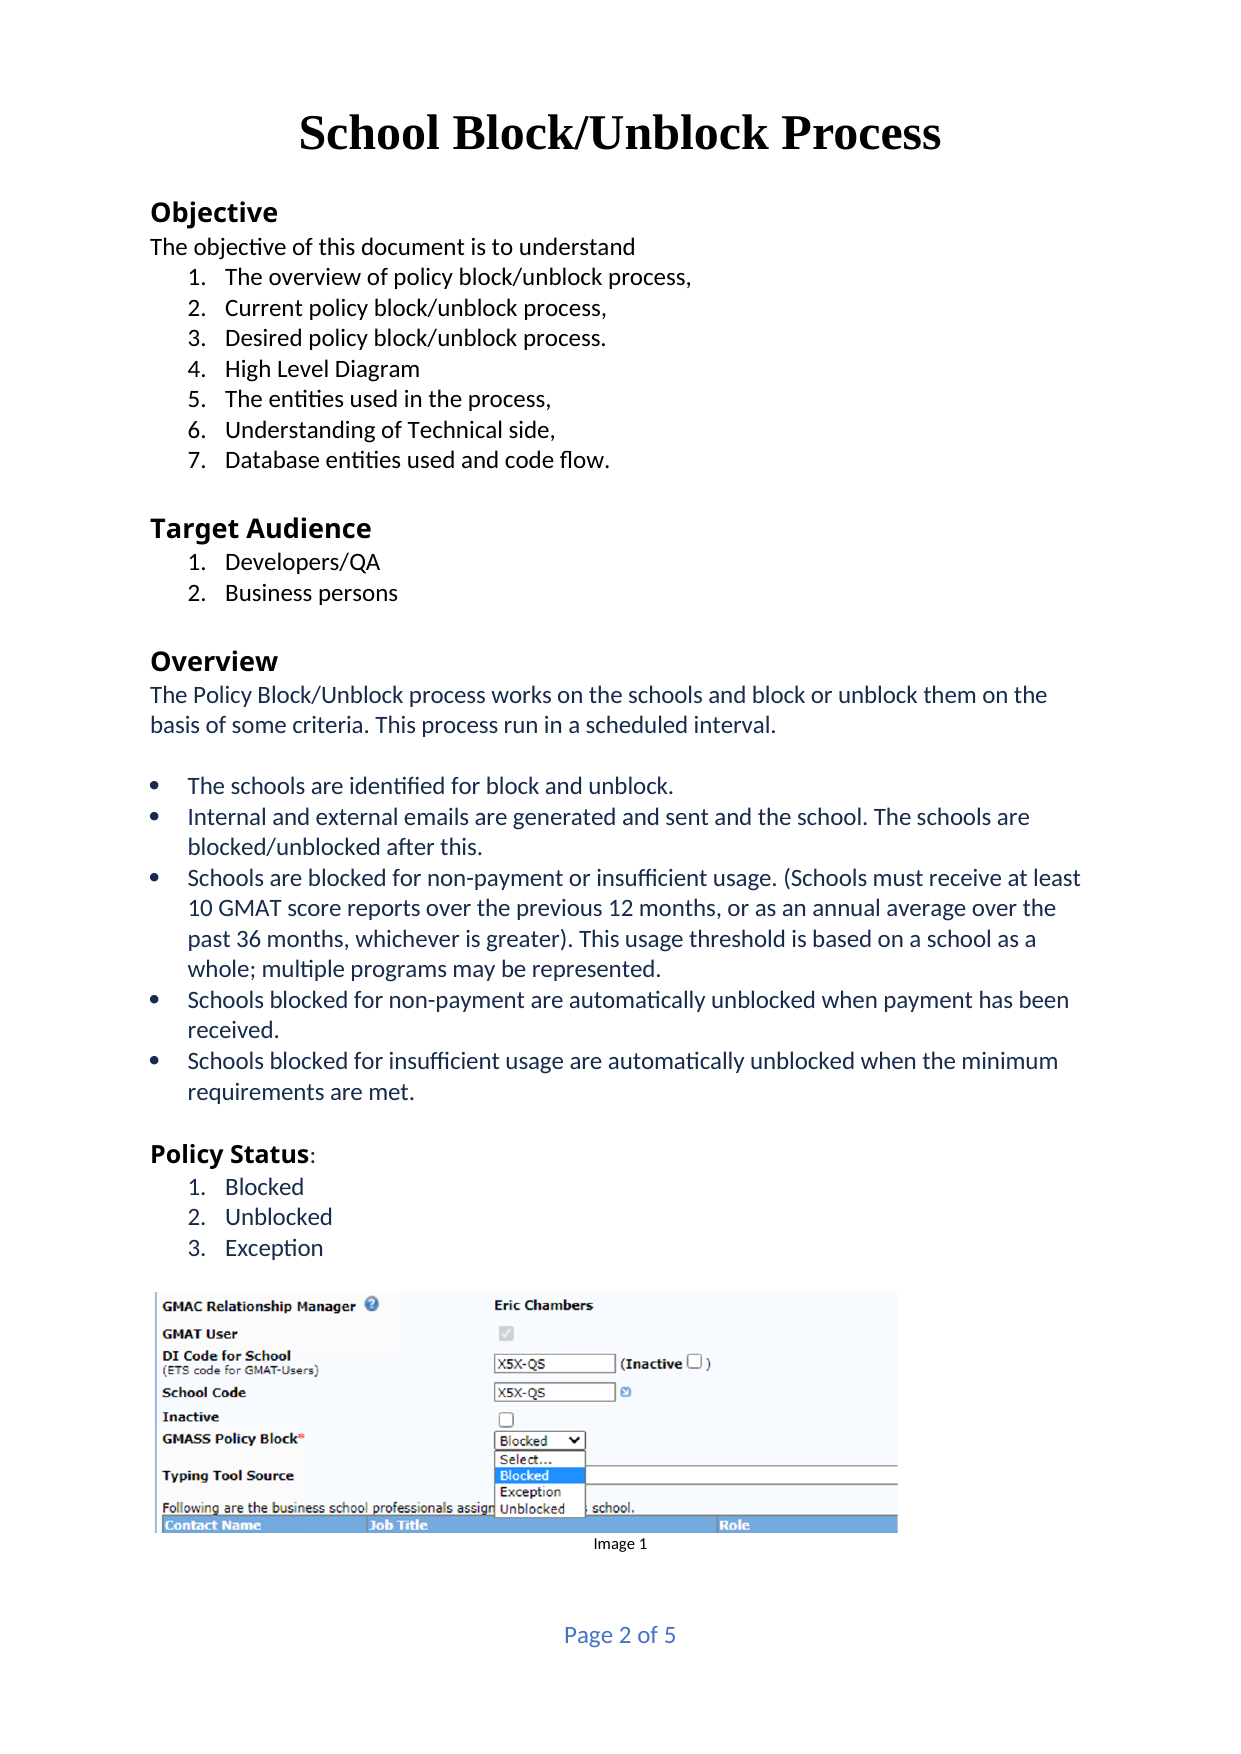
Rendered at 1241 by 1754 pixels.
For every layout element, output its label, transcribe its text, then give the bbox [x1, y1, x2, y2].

list Schools are blocked for non-payment or insufficient usage. (Schools must receive at least 10 GMAT score reports over the previous 12 months, or as an annual average over the past 36 months, whichever is greater). This usage threshold is based on a school as a whole; multiple programs may be represented. [150, 862, 1090, 984]
list Internal and external emails are generated and sent and the school. The schools are blocked/unblocked after this. [150, 801, 1090, 862]
picture [150, 1292, 898, 1533]
list Business persons [187, 577, 1090, 607]
list Database entities used and code flow. [187, 444, 1090, 475]
list Current policy block/unblock process, [187, 292, 1090, 322]
list Unblocked [187, 1201, 1090, 1232]
text Policy Status: [150, 1137, 1090, 1171]
list The schools are identified for block and unblock. [150, 771, 1090, 801]
text Image 1 [150, 1533, 1090, 1553]
list Blocked [187, 1171, 1090, 1201]
list Schools blocked for non-payment are automatically unblocked when payment has been received. [150, 984, 1090, 1045]
list Exception [187, 1232, 1090, 1262]
text The Policy Block/Unblock process works on the schools and block or unblock them on the basis of some criteria. This process run in a scheduled interval. [150, 679, 1090, 740]
list Developers/QA [187, 546, 1090, 577]
list High Level Diagram [187, 353, 1090, 383]
list Desired policy block/unblock process. [187, 322, 1090, 353]
list The overview of policy block/unblock process, [187, 261, 1090, 292]
list The entities used in the process, [187, 383, 1090, 414]
subtitle Objective [150, 194, 1090, 231]
text The objective of this document is to understand [150, 231, 1090, 261]
subtitle Target Audience [150, 509, 1090, 546]
list Understanding of Technical side, [187, 414, 1090, 444]
subtitle Overview [150, 642, 1090, 679]
list Schools blocked for insufficient usage are automatically unblocked when the minimum requirements are met. [150, 1045, 1090, 1106]
